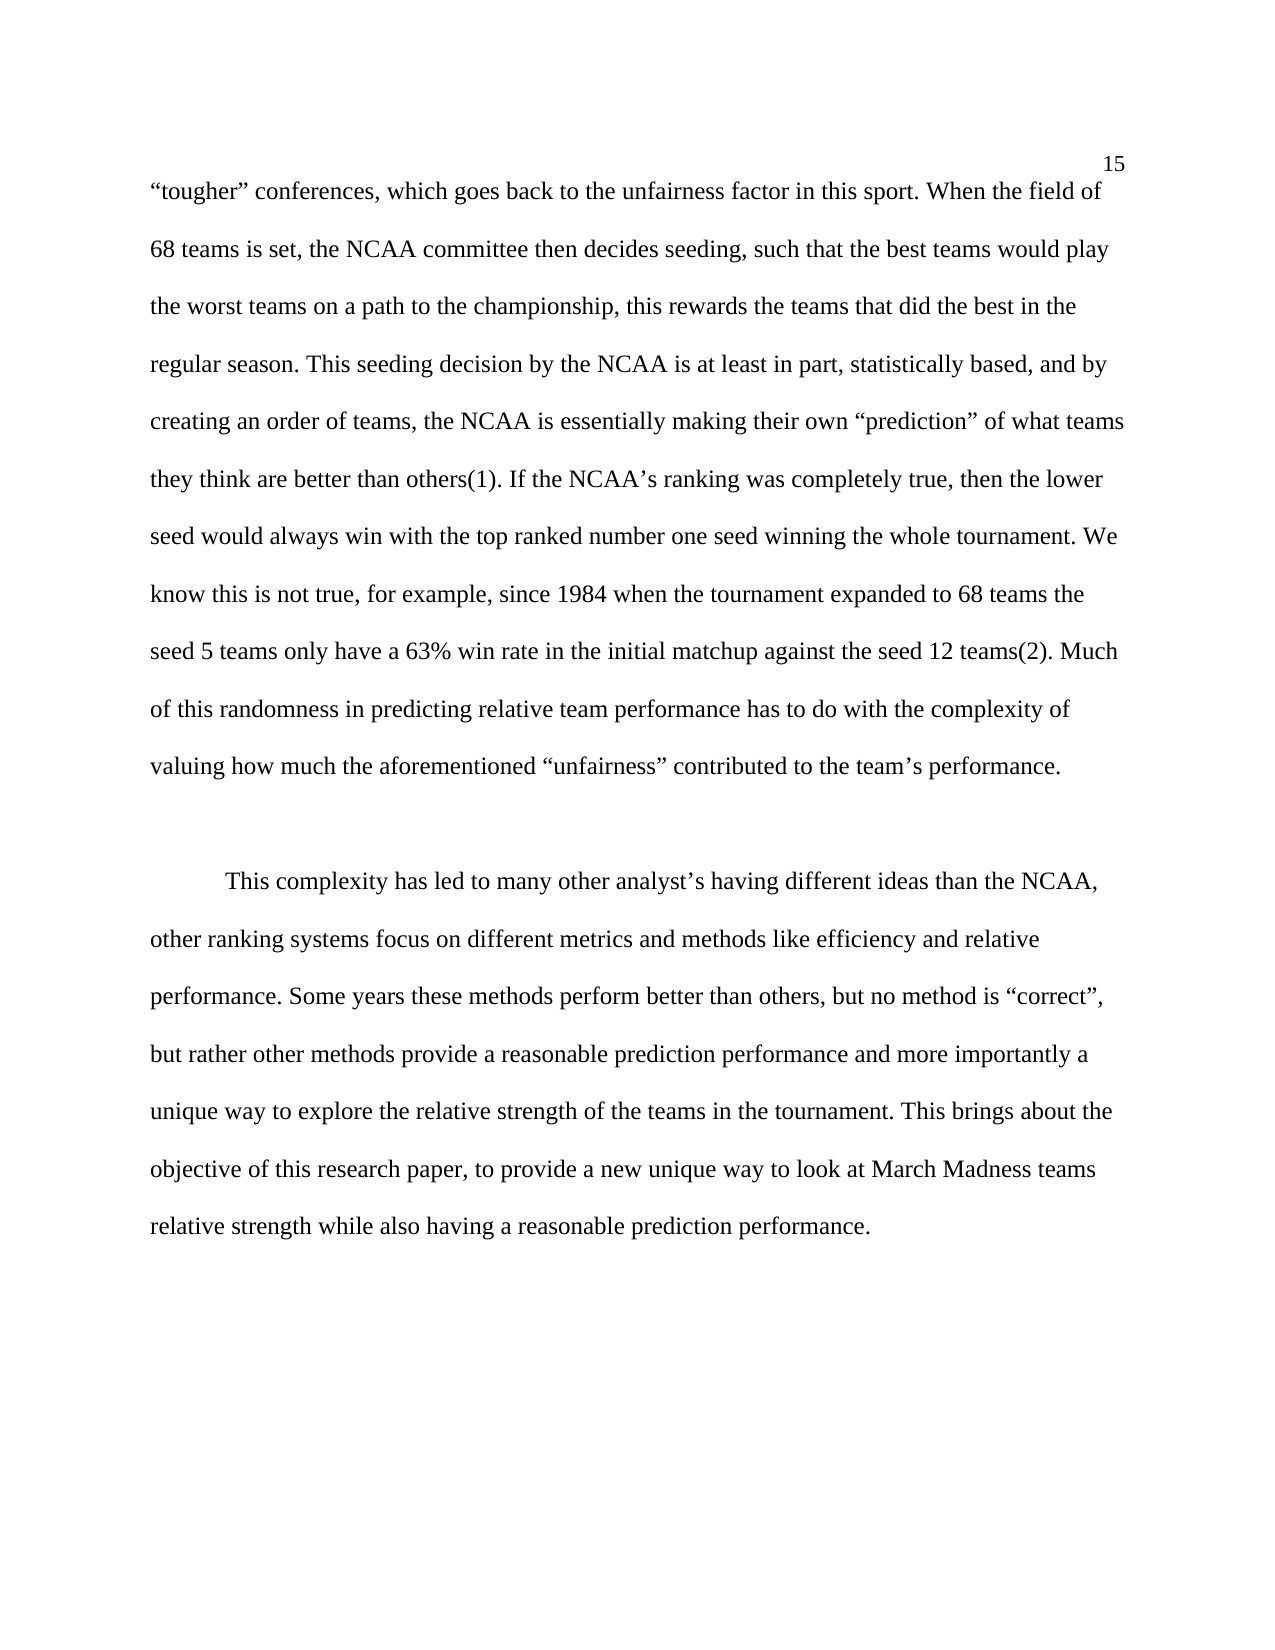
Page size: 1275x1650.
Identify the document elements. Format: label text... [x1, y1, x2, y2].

text This complexity has led to many other analyst’s having different ideas than the NCAA, other ranking systems focus on different metrics and methods like efficiency and relative performance. Some years these methods perform better than others, but no method is “correct”, but rather other methods provide a reasonable prediction performance and more importantly a unique way to explore the relative strength of the teams in the tournament. This brings about the objective of this research paper, to provide a new unique way to look at March Madness teams relative strength while also having a reasonable prediction performance. [150, 866, 1125, 1240]
